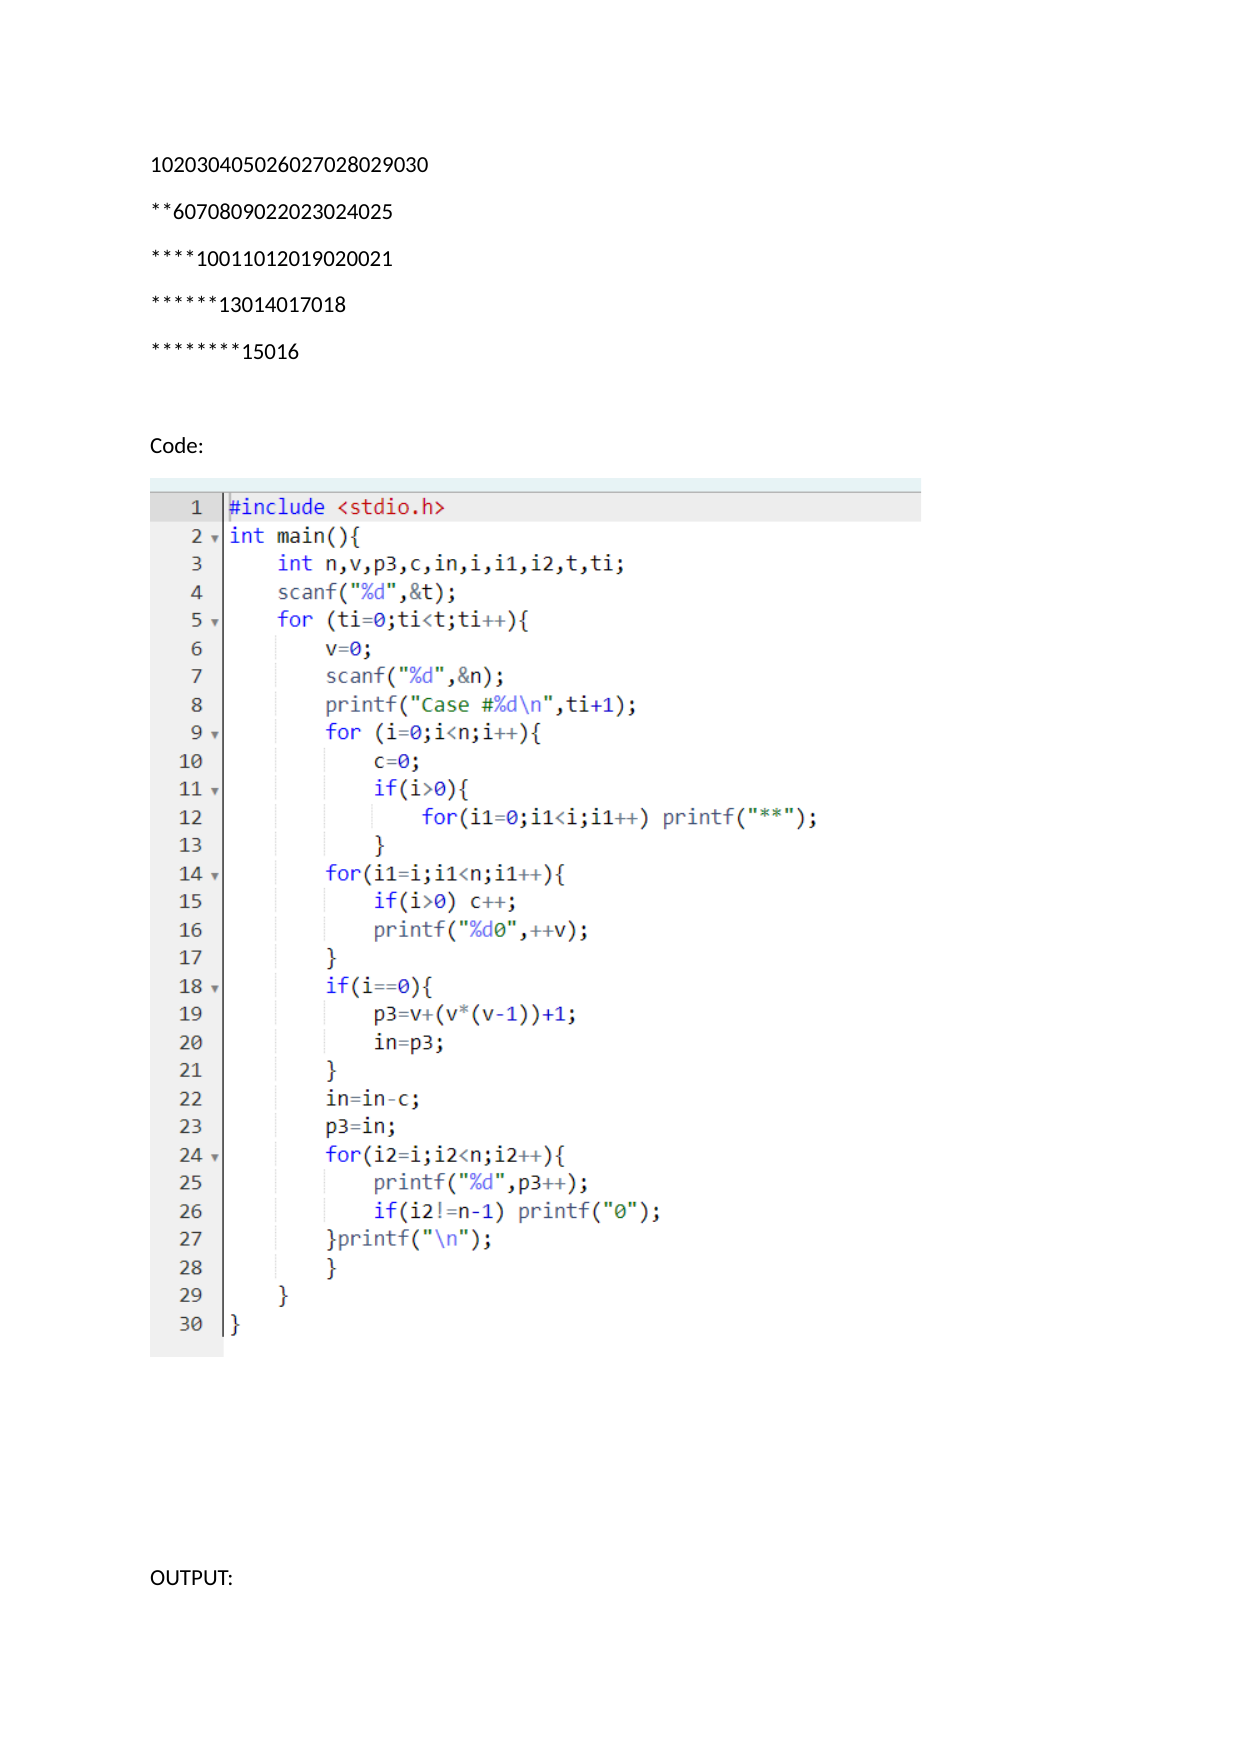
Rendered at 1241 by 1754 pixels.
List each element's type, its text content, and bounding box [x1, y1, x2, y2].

text OUTPUT: [150, 1563, 1090, 1591]
text ****10011012019020021 [150, 244, 1090, 272]
picture [150, 478, 922, 1357]
text Code: [150, 431, 1090, 459]
text ********15016 [150, 337, 1090, 366]
text 102030405026027028029030 [150, 150, 1090, 178]
text ******13014017018 [150, 291, 1090, 319]
text **6070809022023024025 [150, 197, 1090, 225]
